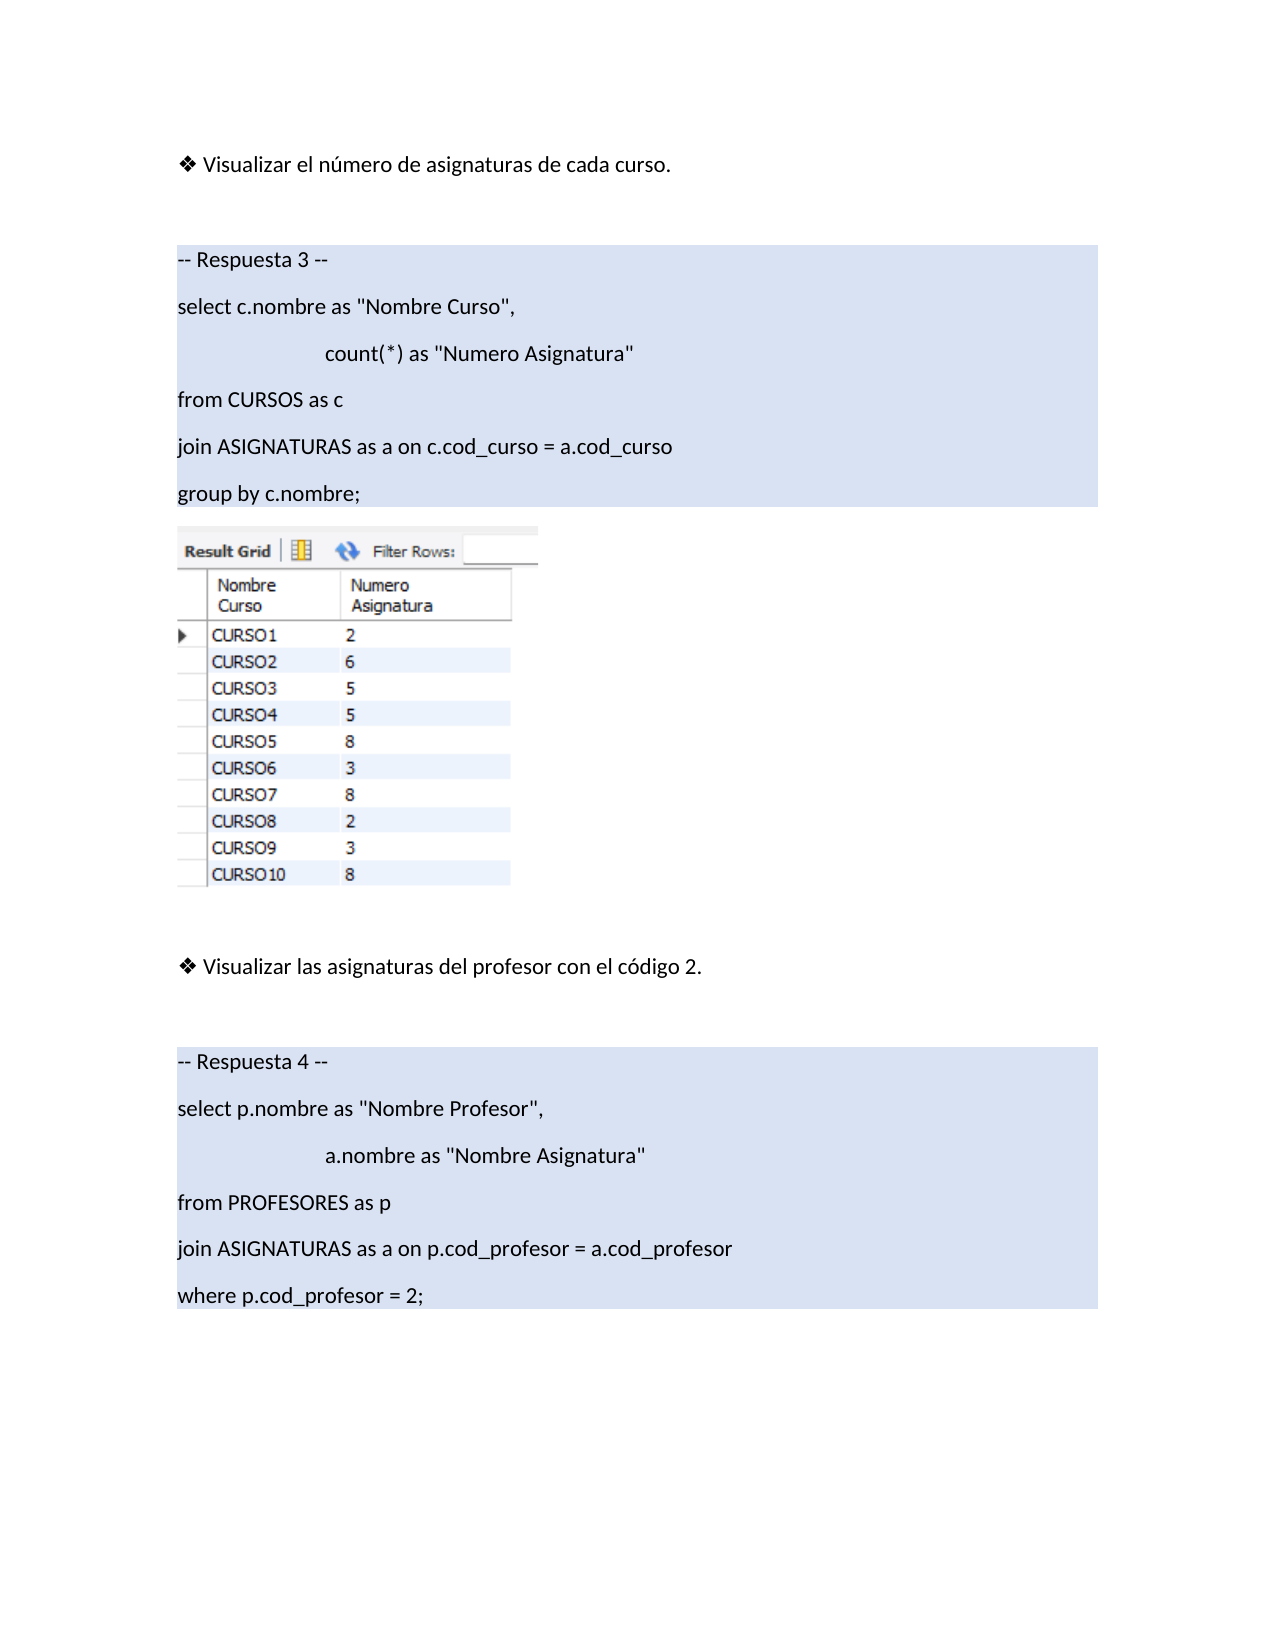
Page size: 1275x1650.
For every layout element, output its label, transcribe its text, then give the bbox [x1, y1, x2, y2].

text group by c.nombre; [177, 479, 1098, 507]
text join ASIGNATURAS as a on p.cod_profesor = a.cod_profesor [177, 1234, 1098, 1263]
picture [177, 526, 539, 931]
text from PROFESORES as p [177, 1188, 1098, 1216]
text ❖ Visualizar las asignaturas del profesor con el código 2. [177, 950, 1098, 981]
text count(*) as "Numero Asignatura" [177, 339, 1098, 367]
text select c.nombre as "Nombre Curso", [177, 292, 1098, 320]
text -- Respuesta 3 -- [177, 245, 1098, 273]
text join ASIGNATURAS as a on c.cod_curso = a.cod_curso [177, 432, 1098, 460]
text -- Respuesta 4 -- [177, 1047, 1098, 1075]
text a.nombre as "Nombre Asignatura" [177, 1141, 1098, 1169]
text from CURSOS as c [177, 386, 1098, 413]
text where p.cod_profesor = 2; [177, 1281, 1098, 1309]
text ❖ Visualizar el número de asignaturas de cada curso. [177, 148, 1098, 179]
text select p.nombre as "Nombre Profesor", [177, 1094, 1098, 1122]
